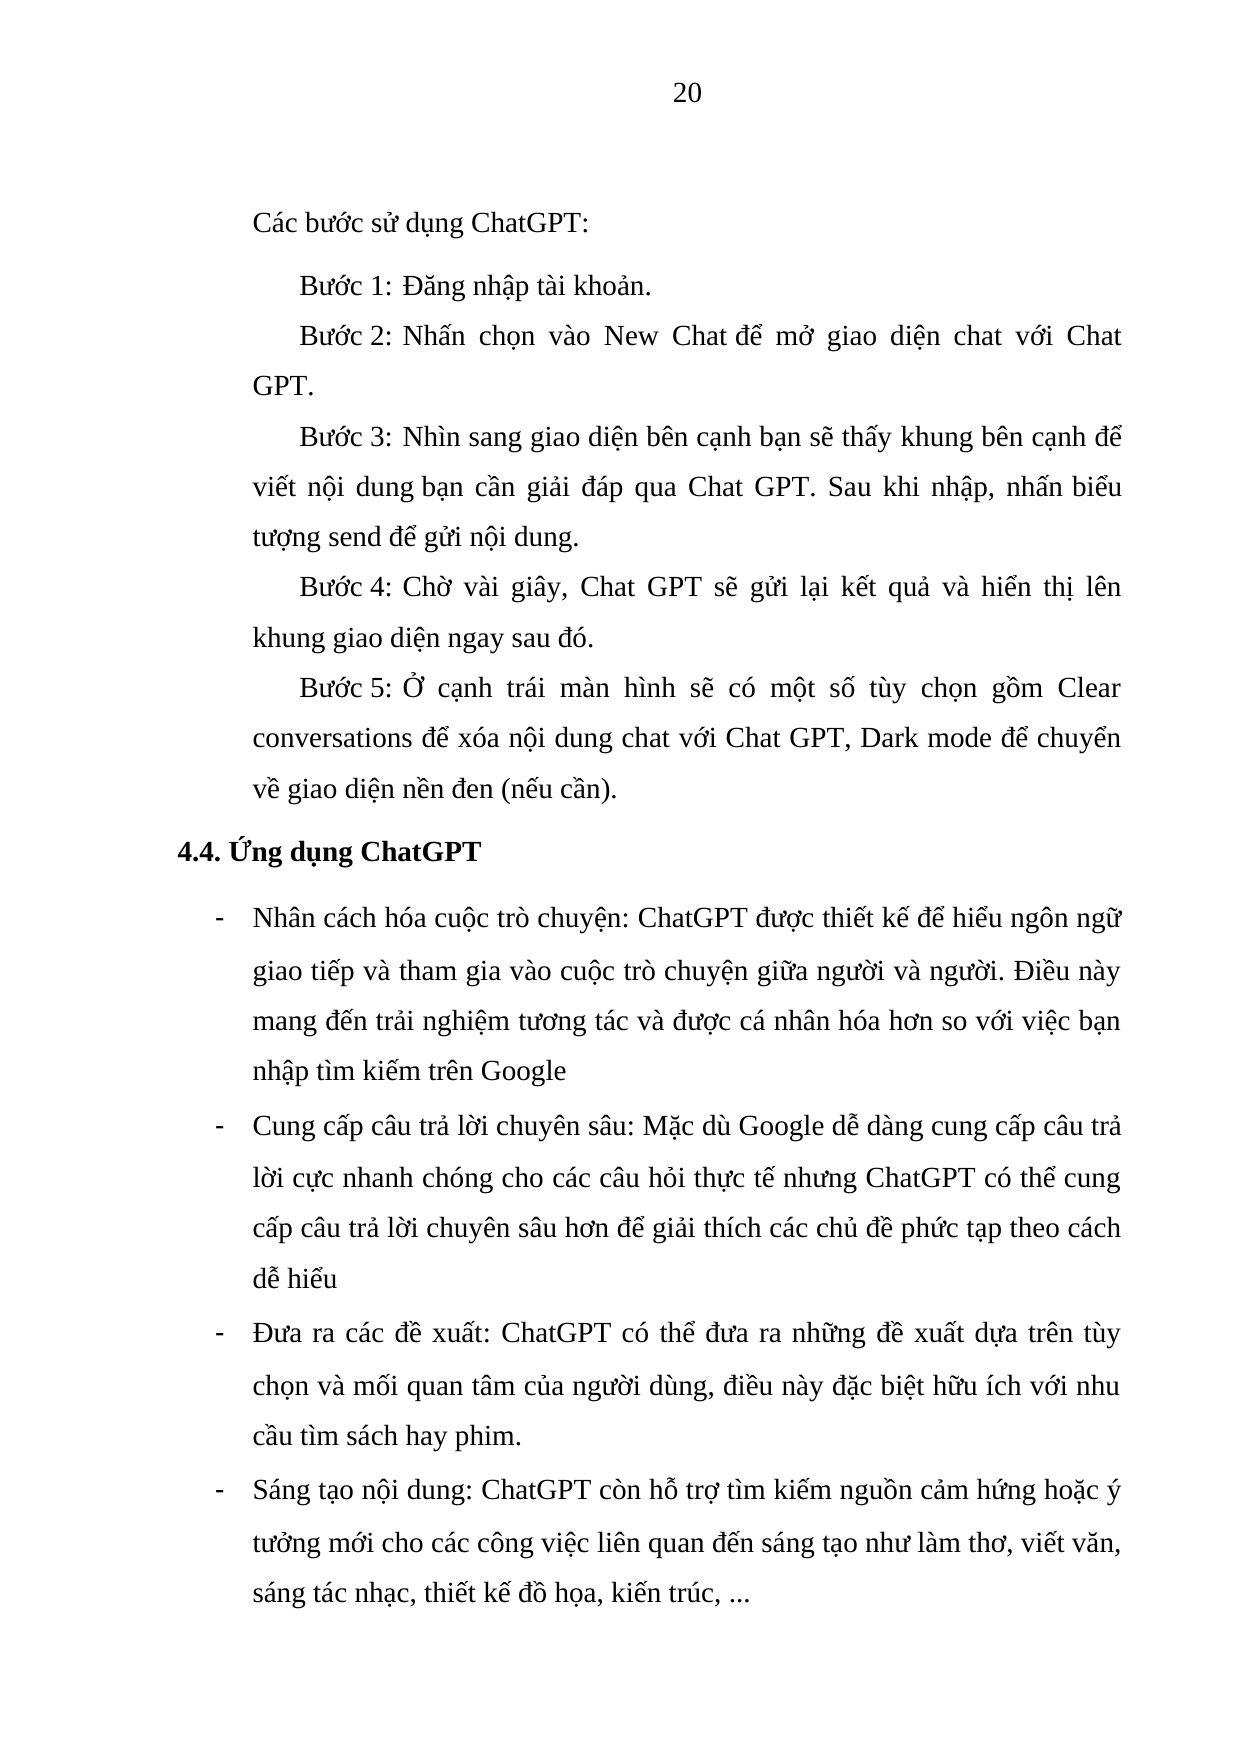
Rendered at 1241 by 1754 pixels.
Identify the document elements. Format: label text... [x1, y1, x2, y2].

subtitle 4.4. Ứng dụng ChatGPT [177, 834, 1122, 867]
list Cung cấp câu trả lời chuyên sâu: Mặc dù Google dễ dàng cung cấp câu trả lời cực nhanh chóng cho các câu hỏi thực tế nhưng ChatGPT có thể cung cấp câu trả lời chuyên sâu hơn để giải thích các chủ đề phức tạp theo cách dễ hiểu [215, 1104, 1122, 1294]
list Nhân cách hóa cuộc trò chuyện: ChatGPT được thiết kế để hiểu ngôn ngữ giao tiếp và tham gia vào cuộc trò chuyện giữa người và người. Điều này mang đến trải nghiệm tương tác và được cá nhân hóa hơn so với việc bạn nhập tìm kiếm trên Google [215, 896, 1122, 1087]
list Đưa ra các đề xuất: ChatGPT có thể đưa ra những đề xuất dựa trên tùy chọn và mối quan tâm của người dùng, điều này đặc biệt hữu ích với nhu cầu tìm sách hay phim. [215, 1311, 1122, 1452]
list Nhìn sang giao diện bên cạnh bạn sẽ thấy khung bên cạnh để viết nội dung bạn cần giải đáp qua Chat GPT. Sau khi nhập, nhấn biểu tượng send để gửi nội dung. [252, 419, 1122, 553]
list Đăng nhập tài khoản. [252, 268, 1122, 301]
list Ở cạnh trái màn hình sẽ có một số tùy chọn gồm Clear conversations để xóa nội dung chat với Chat GPT, Dark mode để chuyển về giao diện nền đen (nếu cần). [252, 670, 1122, 804]
text Các bước sử dụng ChatGPT: [177, 205, 1122, 238]
list Sáng tạo nội dung: ChatGPT còn hỗ trợ tìm kiếm nguồn cảm hứng hoặc ý tưởng mới cho các công việc liên quan đến sáng tạo như làm thơ, viết văn, sáng tác nhạc, thiết kế đồ họa, kiến trúc, ... [215, 1468, 1122, 1609]
list Chờ vài giây, Chat GPT sẽ gửi lại kết quả và hiển thị lên khung giao diện ngay sau đó. [252, 569, 1122, 653]
list Nhấn chọn vào New Chat để mở giao diện chat với Chat GPT. [252, 318, 1122, 402]
